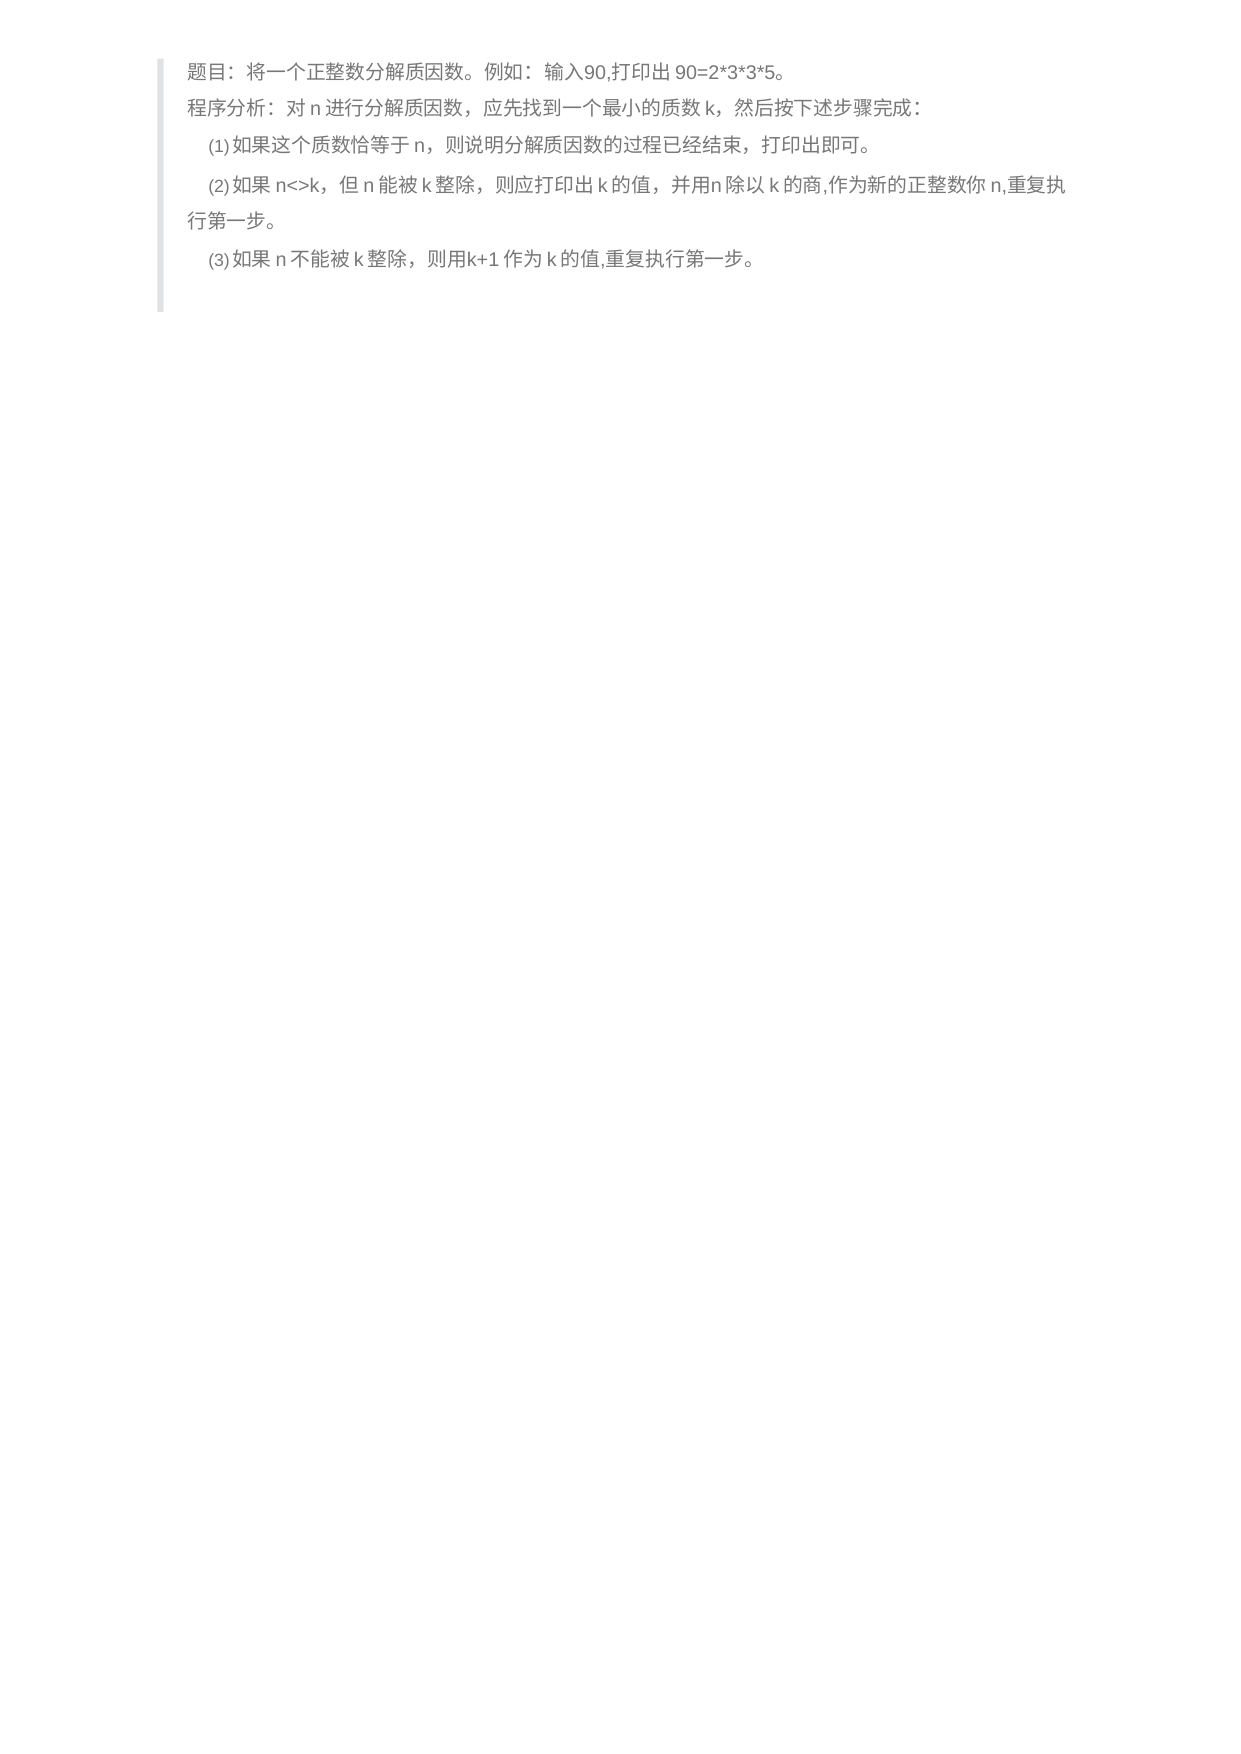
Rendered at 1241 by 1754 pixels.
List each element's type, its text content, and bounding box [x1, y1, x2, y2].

text 题⽬：将⼀个正整数分解质因数。例如：输⼊90,打印出90=2*3*3*5。 [187, 56, 1096, 86]
list 如果n<>k，但n能被k整除，则应打印出k的值，并⽤n除以k的商,作为新的正整数你n,重复执 [208, 163, 1096, 200]
text 程序分析：对n进⾏分解质因数，应先找到⼀个最⼩的质数k，然后按下述步骤完成： [187, 92, 1096, 122]
list 如果这个质数恰等于n，则说明分解质因数的过程已经结束，打印出即可。 [208, 129, 1096, 158]
text ⾏第⼀步。 [187, 200, 1096, 236]
list 如果n不能被k整除，则⽤k+1作为k的值,重复执⾏第⼀步。 [208, 243, 1096, 272]
